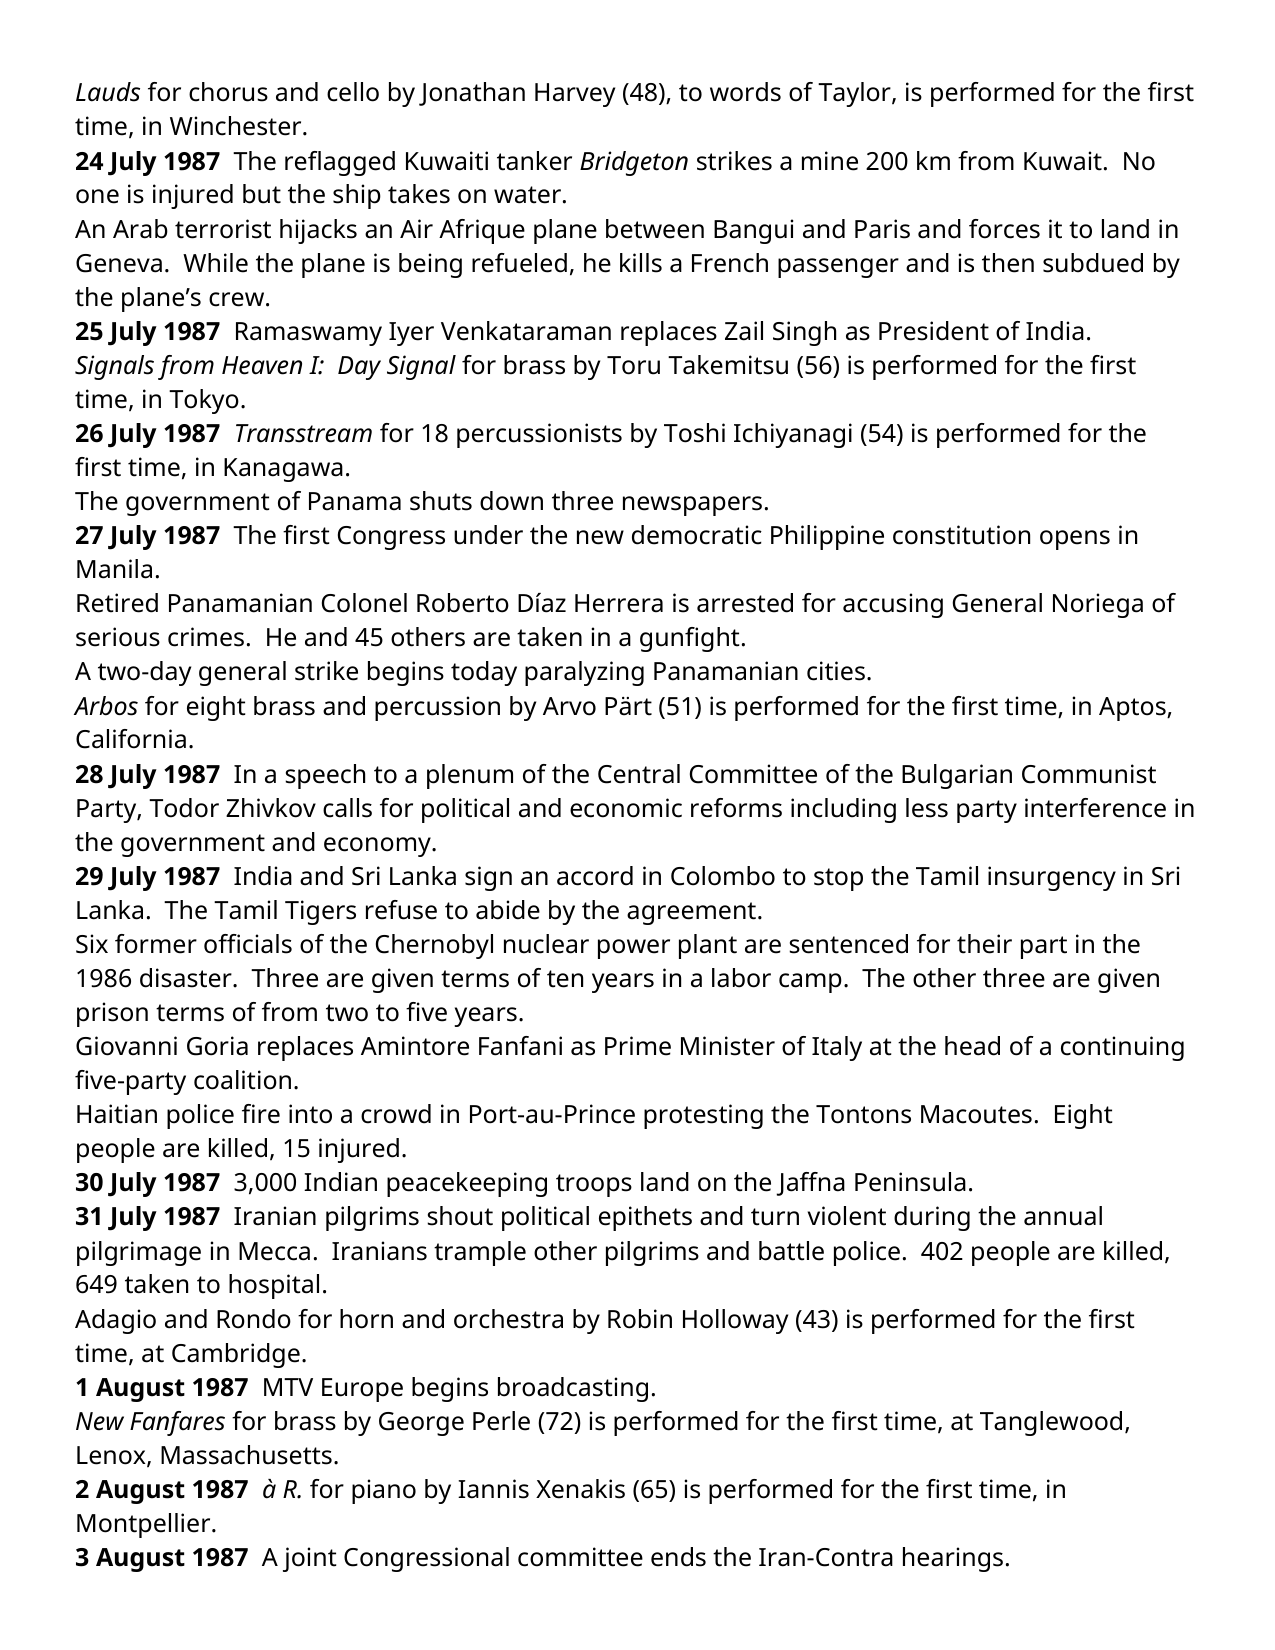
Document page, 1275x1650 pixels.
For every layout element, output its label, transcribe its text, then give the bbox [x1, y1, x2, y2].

text Six former officials of the Chernobyl nuclear power plant are sentenced for their part in the 1986 disaster. Three are given terms of ten years in a labor camp. The other three are given prison terms of from two to five years. [75, 927, 1200, 1029]
text A two-day general strike begins today paralyzing Panamanian cities. [75, 654, 1200, 688]
text Adagio and Rondo for horn and orchestra by Robin Holloway (43) is performed for the first time, at Cambridge. [75, 1301, 1200, 1369]
text Lauds for chorus and cello by Jonathan Harvey (48), to words of Taylor, is performed for the first time, in Winchester. [75, 75, 1200, 143]
text Giovanni Goria replaces Amintore Fanfani as Prime Minister of Italy at the head of a continuing five-party coalition. [75, 1029, 1200, 1097]
text Signals from Heaven I: Day Signal for brass by Toru Takemitsu (56) is performed for the first time, in Tokyo. [75, 347, 1200, 416]
text The government of Panama shuts down three newspapers. [75, 484, 1200, 518]
text Arbos for eight brass and percussion by Arvo Pärt (51) is performed for the first time, in Aptos, California. [75, 688, 1200, 756]
text 3 August 1987 A joint Congressional committee ends the Iran-Contra hearings. [75, 1540, 1200, 1574]
text New Fanfares for brass by George Perle (72) is performed for the first time, at Tanglewood, Lenox, Massachusetts. [75, 1403, 1200, 1472]
text Haitian police fire into a crowd in Port-au-Prince protesting the Tontons Macoutes. Eight people are killed, 15 injured. [75, 1097, 1200, 1165]
text 26 July 1987 Transstream for 18 percussionists by Toshi Ichiyanagi (54) is performed for the first time, in Kanagawa. [75, 416, 1200, 484]
text 2 August 1987 à R. for piano by Iannis Xenakis (65) is performed for the first time, in Montpellier. [75, 1472, 1200, 1540]
text 31 July 1987 Iranian pilgrims shout political epithets and turn violent during the annual pilgrimage in Mecca. Iranians trample other pilgrims and battle police. 402 people are killed, 649 taken to hospital. [75, 1199, 1200, 1301]
text Retired Panamanian Colonel Roberto Díaz Herrera is arrested for accusing General Noriega of serious crimes. He and 45 others are taken in a gunfight. [75, 586, 1200, 654]
text 24 July 1987 The reflagged Kuwaiti tanker Bridgeton strikes a mine 200 km from Kuwait. No one is injured but the ship takes on water. [75, 143, 1200, 211]
text 28 July 1987 In a speech to a plenum of the Central Committee of the Bulgarian Communist Party, Todor Zhivkov calls for political and economic reforms including less party interference in the government and economy. [75, 756, 1200, 858]
text 30 July 1987 3,000 Indian peacekeeping troops land on the Jaffna Peninsula. [75, 1165, 1200, 1199]
text An Arab terrorist hijacks an Air Afrique plane between Bangui and Paris and forces it to land in Geneva. While the plane is being refueled, he kills a French passenger and is then subdued by the plane’s crew. [75, 211, 1200, 313]
text 25 July 1987 Ramaswamy Iyer Venkataraman replaces Zail Singh as President of India. [75, 313, 1200, 347]
text 1 August 1987 MTV Europe begins broadcasting. [75, 1369, 1200, 1403]
text 27 July 1987 The first Congress under the new democratic Philippine constitution opens in Manila. [75, 518, 1200, 586]
text 29 July 1987 India and Sri Lanka sign an accord in Colombo to stop the Tamil insurgency in Sri Lanka. The Tamil Tigers refuse to abide by the agreement. [75, 858, 1200, 927]
